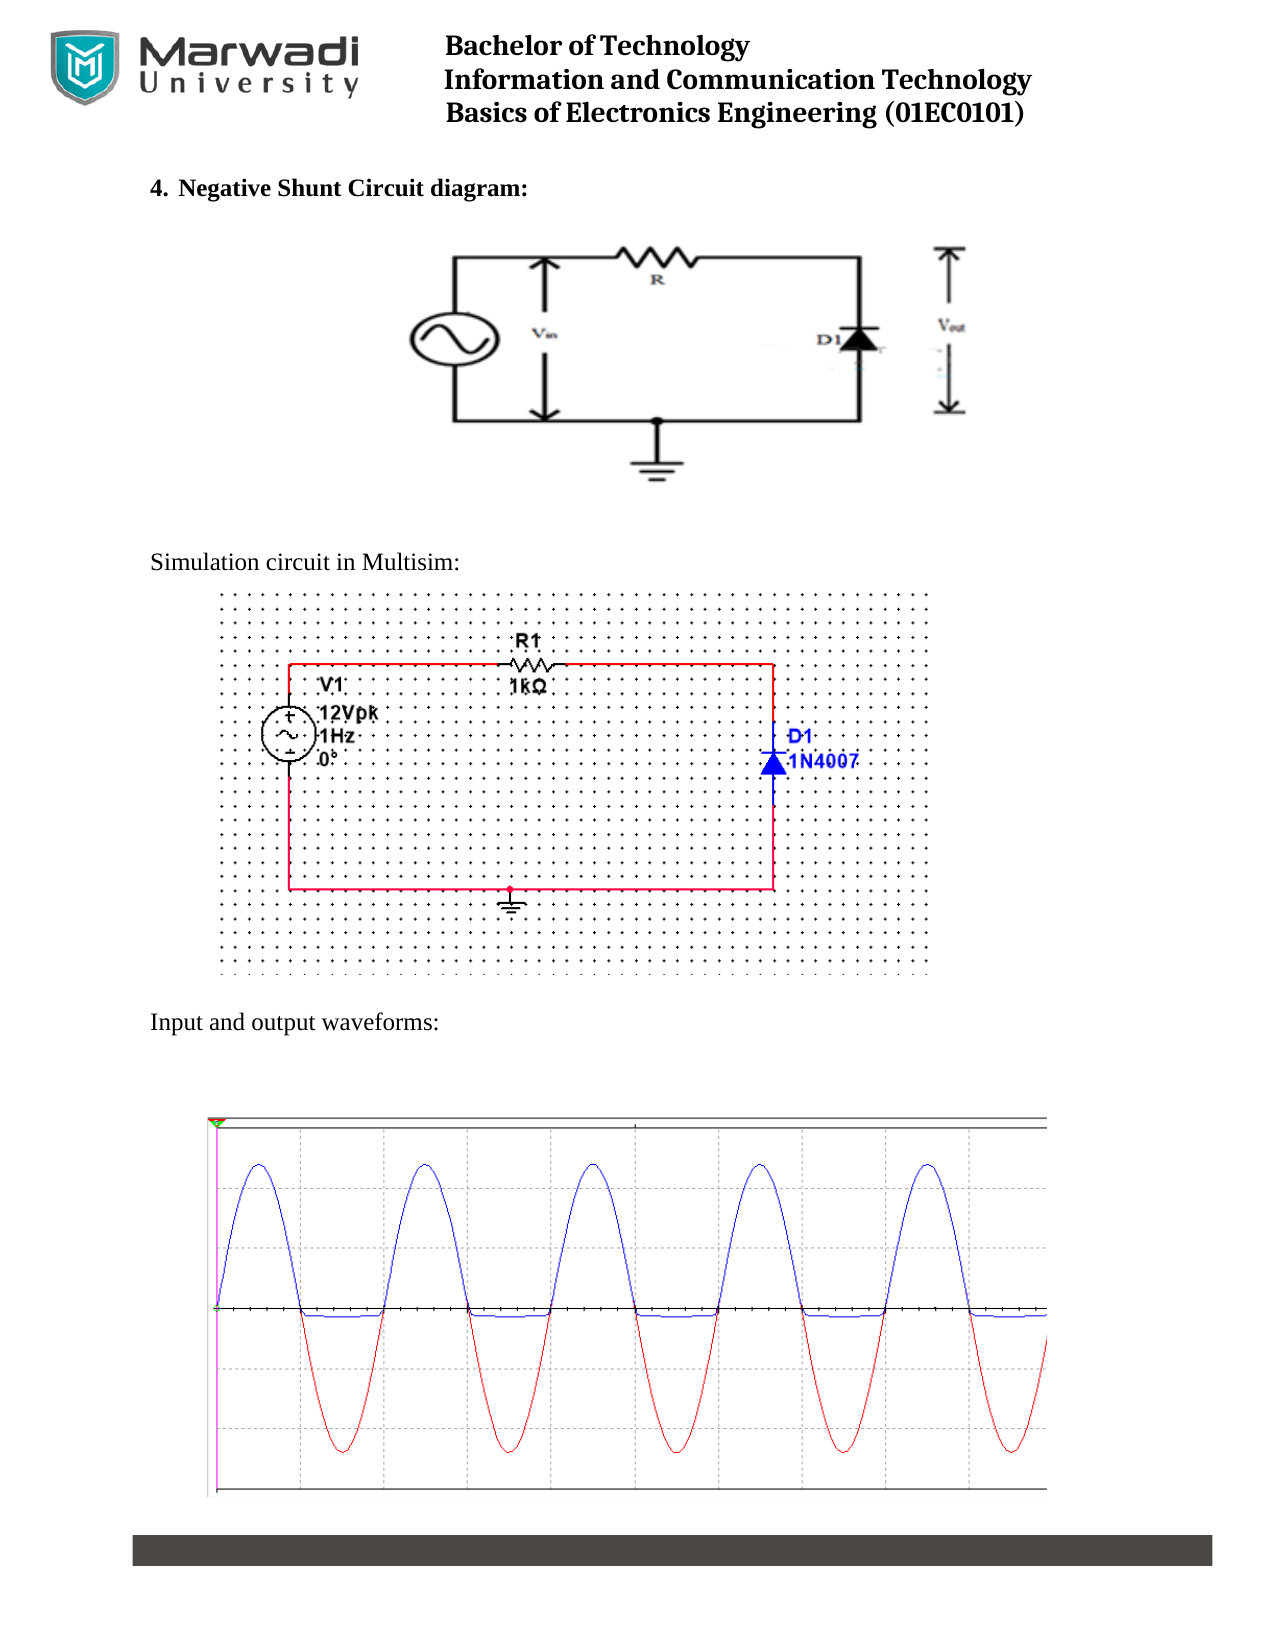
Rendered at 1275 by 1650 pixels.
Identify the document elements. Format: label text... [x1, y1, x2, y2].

text Input and output waveforms: [148, 1007, 1125, 1036]
picture [31, 10, 377, 125]
picture [920, 236, 986, 436]
picture [406, 230, 897, 490]
picture [206, 1117, 1047, 1497]
text Simulation circuit in Multisim: [150, 547, 1125, 576]
picture [132, 1535, 1213, 1566]
picture [208, 589, 936, 974]
list Negative Shunt Circuit diagram: [150, 173, 1125, 201]
